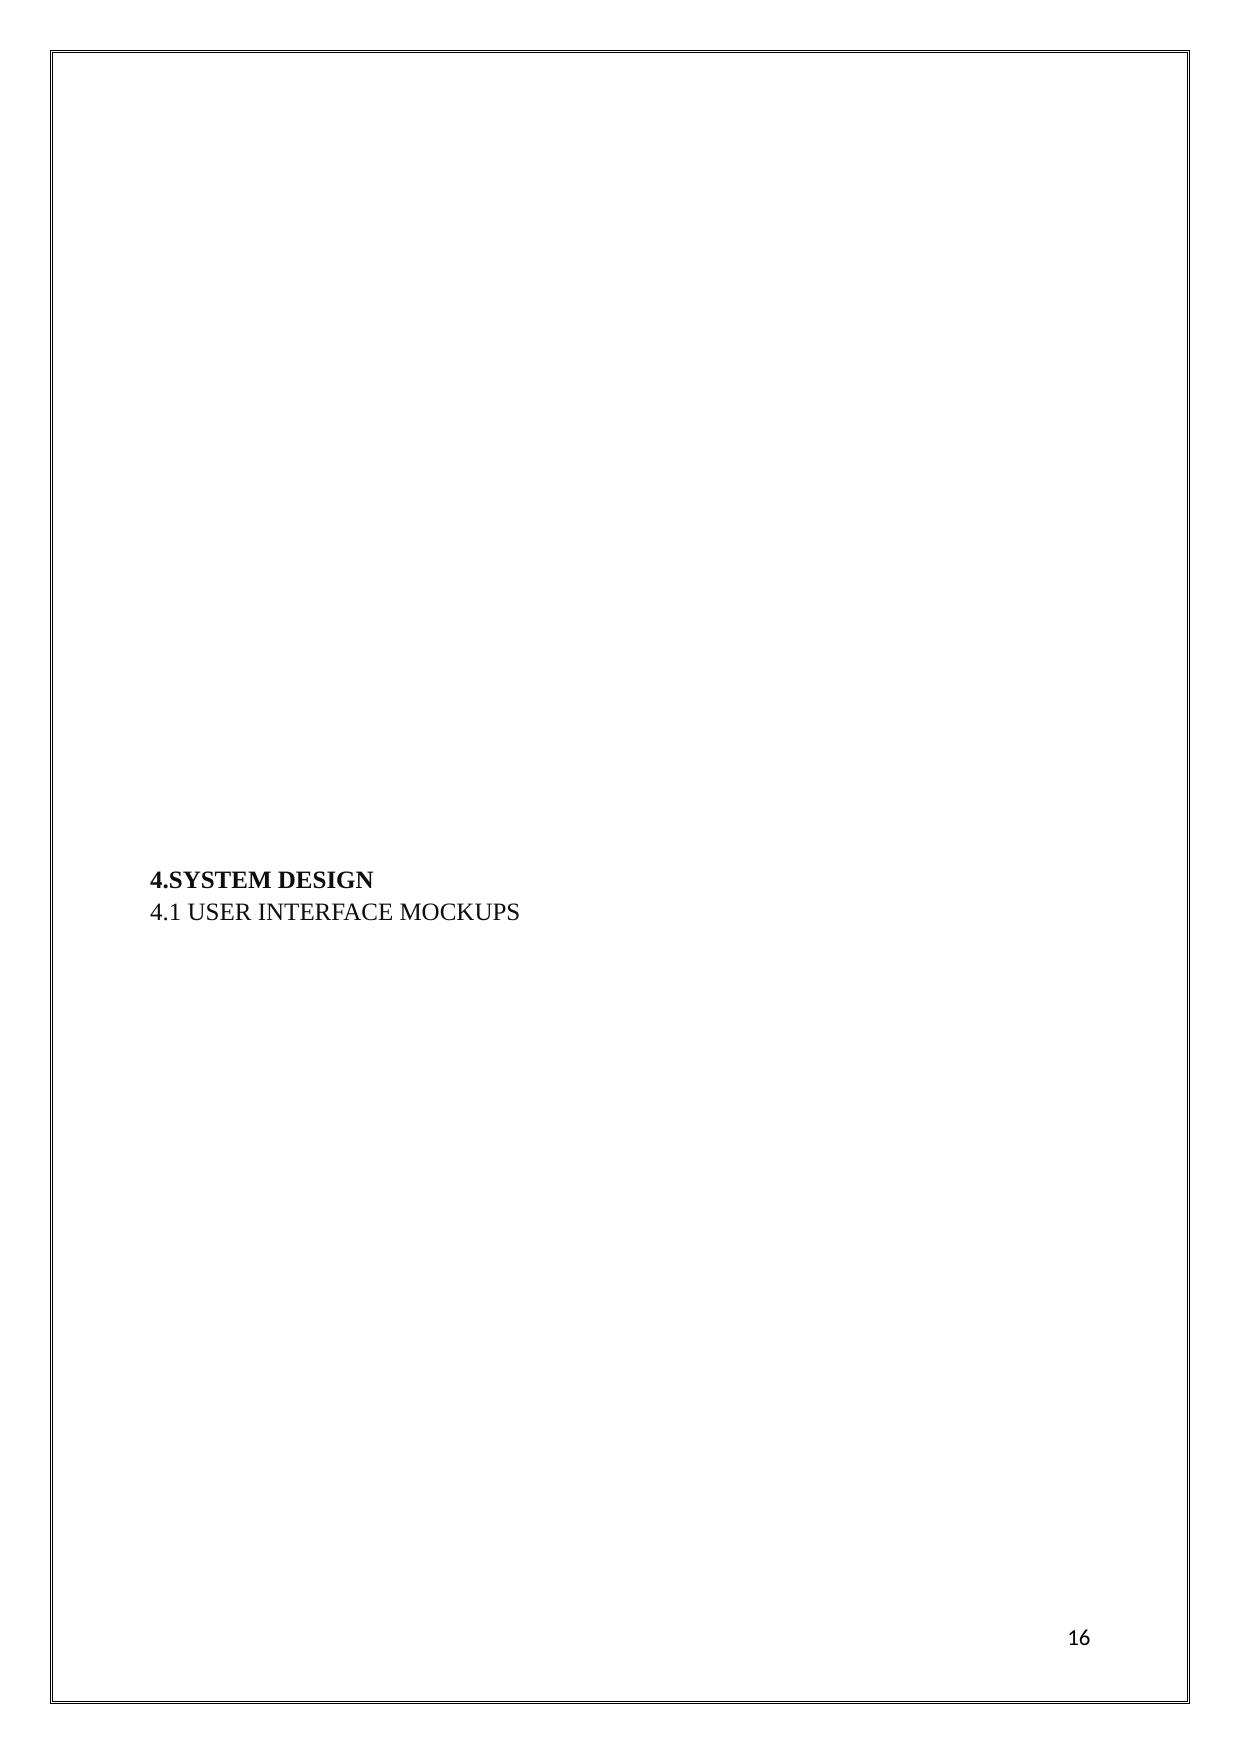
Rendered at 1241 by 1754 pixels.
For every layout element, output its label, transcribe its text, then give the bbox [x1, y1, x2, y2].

text 4.1 USER INTERFACE MOCKUPS [150, 897, 1090, 925]
text 4.SYSTEM DESIGN [150, 866, 1090, 894]
